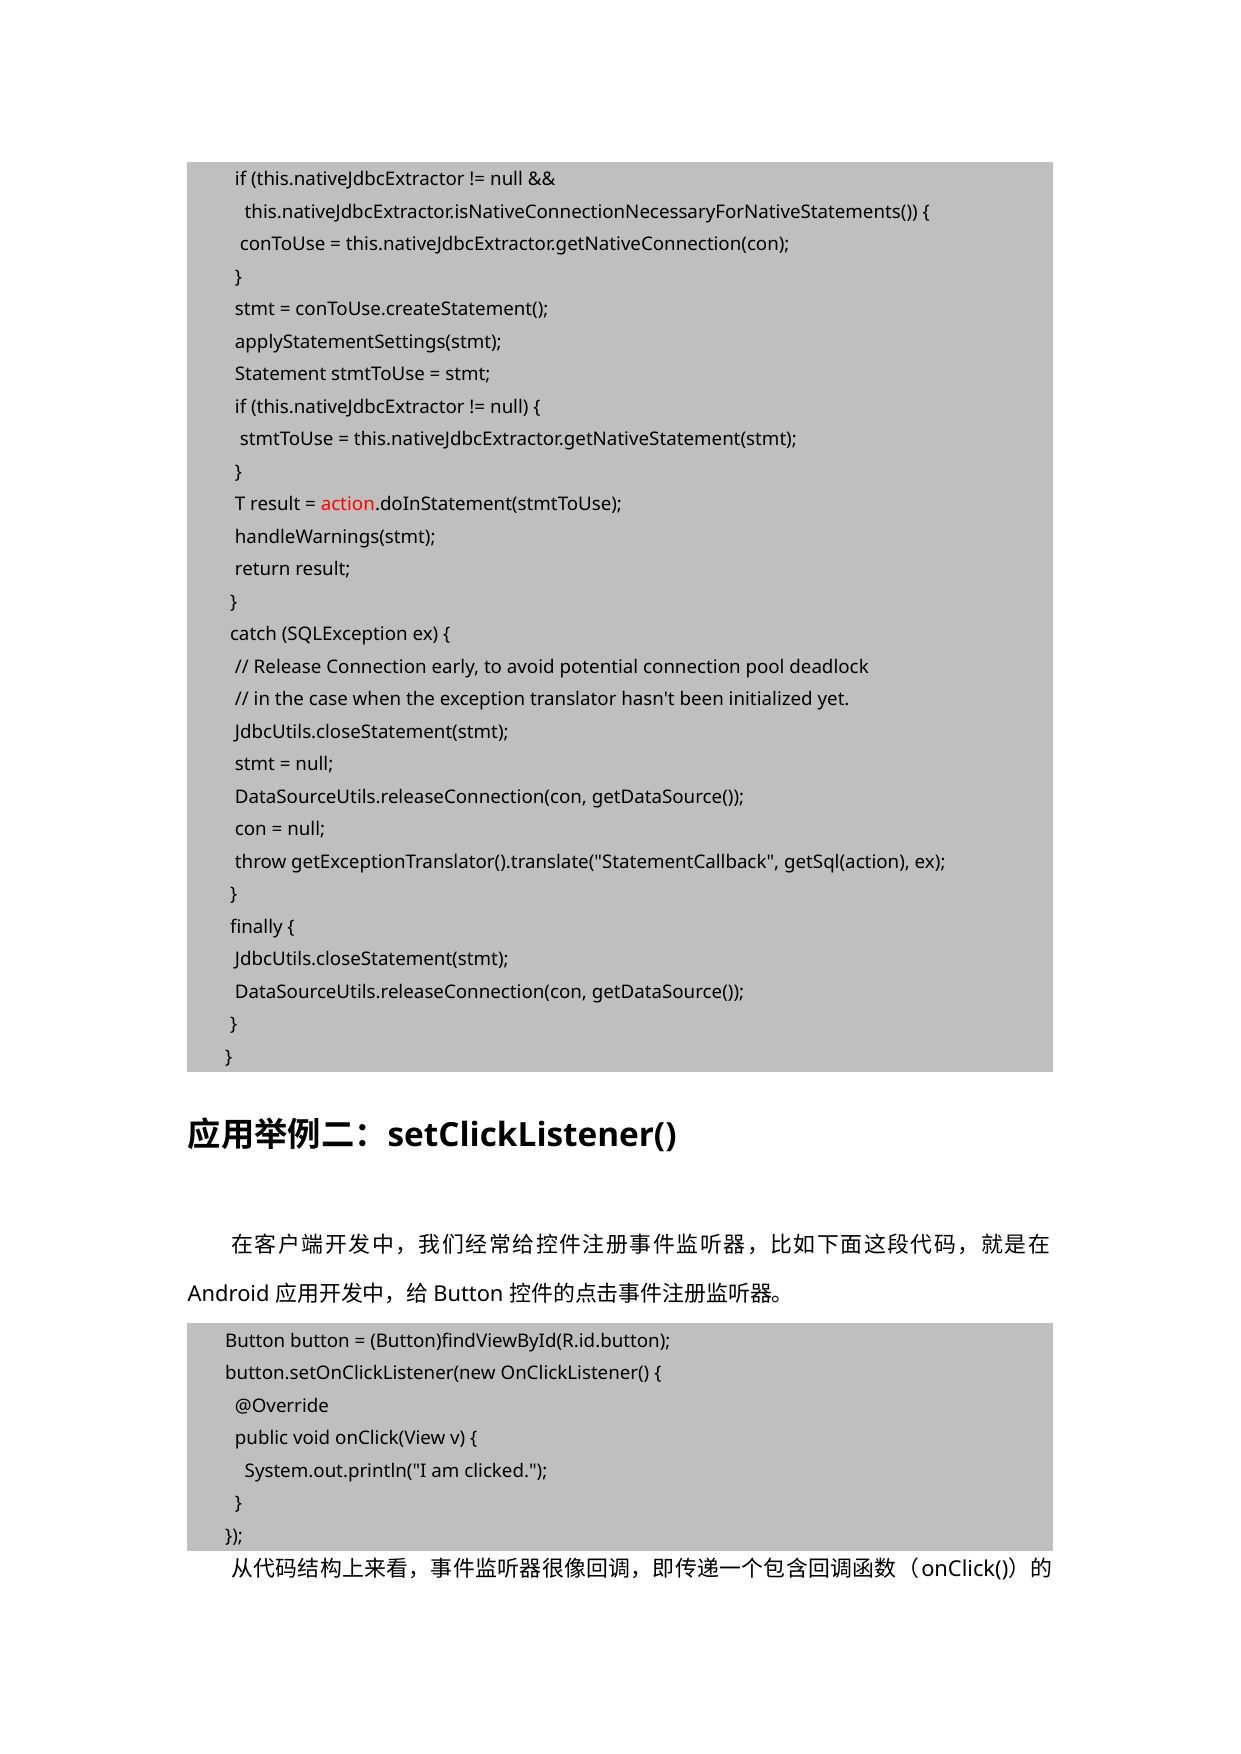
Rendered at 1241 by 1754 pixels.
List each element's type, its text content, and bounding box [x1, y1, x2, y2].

text Button button = (Button)findViewById(R.id.button); [187, 1323, 1053, 1356]
text public void onClick(View v) { [187, 1421, 1053, 1453]
text } [187, 259, 1053, 292]
text JdbcUtils.closeStatement(stmt); [187, 942, 1053, 974]
text throw getExceptionTranslator().translate("StatementCallback", getSql(action), ex); [187, 844, 1053, 877]
text } [187, 454, 1053, 487]
text if (this.nativeJdbcExtractor != null && [187, 162, 1053, 194]
text @Override [187, 1388, 1053, 1421]
text JdbcUtils.closeStatement(stmt); [187, 714, 1053, 747]
text finally { [187, 909, 1053, 942]
text T result = action.doInStatement(stmtToUse); [187, 487, 1053, 519]
text handleWarnings(stmt); [187, 519, 1053, 552]
text this.nativeJdbcExtractor.isNativeConnectionNecessaryForNativeStatements()) { [187, 194, 1053, 227]
text DataSourceUtils.releaseConnection(con, getDataSource()); [187, 779, 1053, 812]
text conToUse = this.nativeJdbcExtractor.getNativeConnection(con); [187, 227, 1053, 259]
text } [187, 1007, 1053, 1039]
text 在客户端开发中，我们经常给控件注册事件监听器，比如下面这段代码，就是在 Android 应用开发中，给 Button 控件的点击事件注册监听器。 [187, 1226, 1053, 1308]
text if (this.nativeJdbcExtractor != null) { [187, 389, 1053, 422]
text stmt = conToUse.createStatement(); [187, 292, 1053, 324]
text } [187, 877, 1053, 909]
text stmt = null; [187, 747, 1053, 779]
text } [187, 584, 1053, 617]
text catch (SQLException ex) { [187, 617, 1053, 649]
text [187, 1551, 1053, 1583]
text } [187, 1039, 1053, 1072]
text button.setOnClickListener(new OnClickListener() { [187, 1356, 1053, 1388]
text Statement stmtToUse = stmt; [187, 357, 1053, 389]
text // Release Connection early, to avoid potential connection pool deadlock [187, 649, 1053, 682]
text con = null; [187, 812, 1053, 844]
text DataSourceUtils.releaseConnection(con, getDataSource()); [187, 974, 1053, 1007]
text return result; [187, 552, 1053, 584]
text }); [187, 1518, 1053, 1551]
text System.out.println("I am clicked."); [187, 1453, 1053, 1486]
text stmtToUse = this.nativeJdbcExtractor.getNativeStatement(stmt); [187, 422, 1053, 454]
text // in the case when the exception translator hasn't been initialized yet. [187, 682, 1053, 714]
text applyStatementSettings(stmt); [187, 324, 1053, 357]
subtitle 应用举例二：setClickListener() [187, 1099, 1053, 1164]
text } [187, 1486, 1053, 1518]
